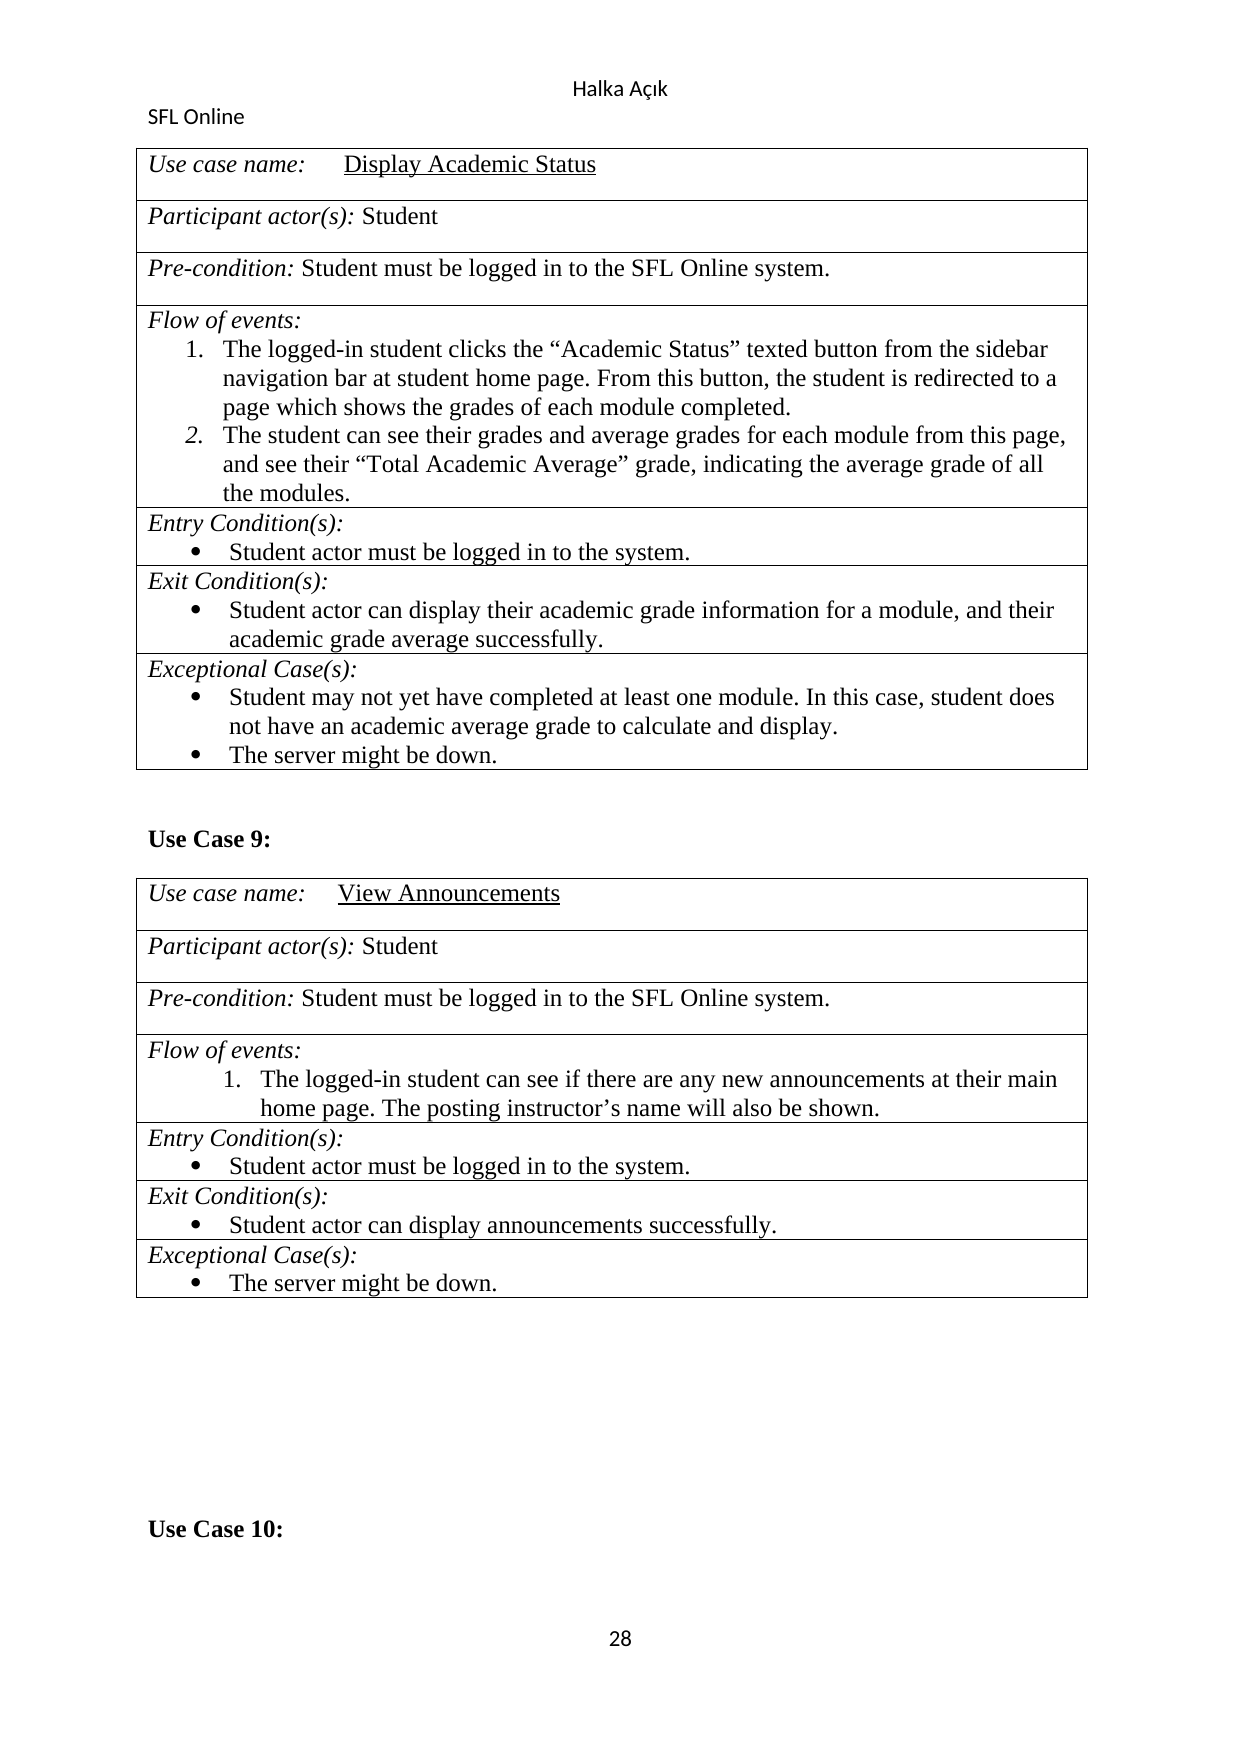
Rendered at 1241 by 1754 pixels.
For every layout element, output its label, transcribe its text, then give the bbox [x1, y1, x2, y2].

table_cell Exit Condition(s): Student actor can display their academic grade information for a module, and their academic grade average successfully. [137, 566, 1087, 653]
table_header Use case name: Display Academic Status [137, 149, 1087, 200]
table_header Use case name: View Announcements [137, 879, 1087, 930]
table_cell Participant actor(s): Student [137, 201, 1087, 252]
table_cell Exceptional Case(s): The server might be down. [137, 1240, 1087, 1297]
table_cell Exit Condition(s): Student actor can display announcements successfully. [137, 1181, 1087, 1239]
text Use Case 10: [148, 1514, 1092, 1542]
table_cell Entry Condition(s): Student actor must be logged in to the system. [137, 508, 1087, 565]
table_cell Flow of events: The logged-in student clicks the “Academic Status” texted button from the sidebar navigation bar at student home page. From this button, the student is redirected to a page which shows the grades of each module completed. The student can see their grades and average grades for each module from this page, and see their “Total Academic Average” grade, indicating the average grade of all the modules. [137, 306, 1087, 507]
table_cell Flow of events: The logged-in student can see if there are any new announcements at their main home page. The posting instructor’s name will also be shown. [137, 1035, 1087, 1122]
table_cell Entry Condition(s): Student actor must be logged in to the system. [137, 1123, 1087, 1180]
table_cell Exceptional Case(s): Student may not yet have completed at least one module. In this case, student does not have an academic average grade to calculate and display. The server might be down. [137, 654, 1087, 769]
table_cell Participant actor(s): Student [137, 931, 1087, 982]
text Use Case 9: [148, 824, 1092, 852]
table_cell Pre-condition: Student must be logged in to the SFL Online system. [137, 983, 1087, 1034]
table_cell Pre-condition: Student must be logged in to the SFL Online system. [137, 253, 1087, 304]
